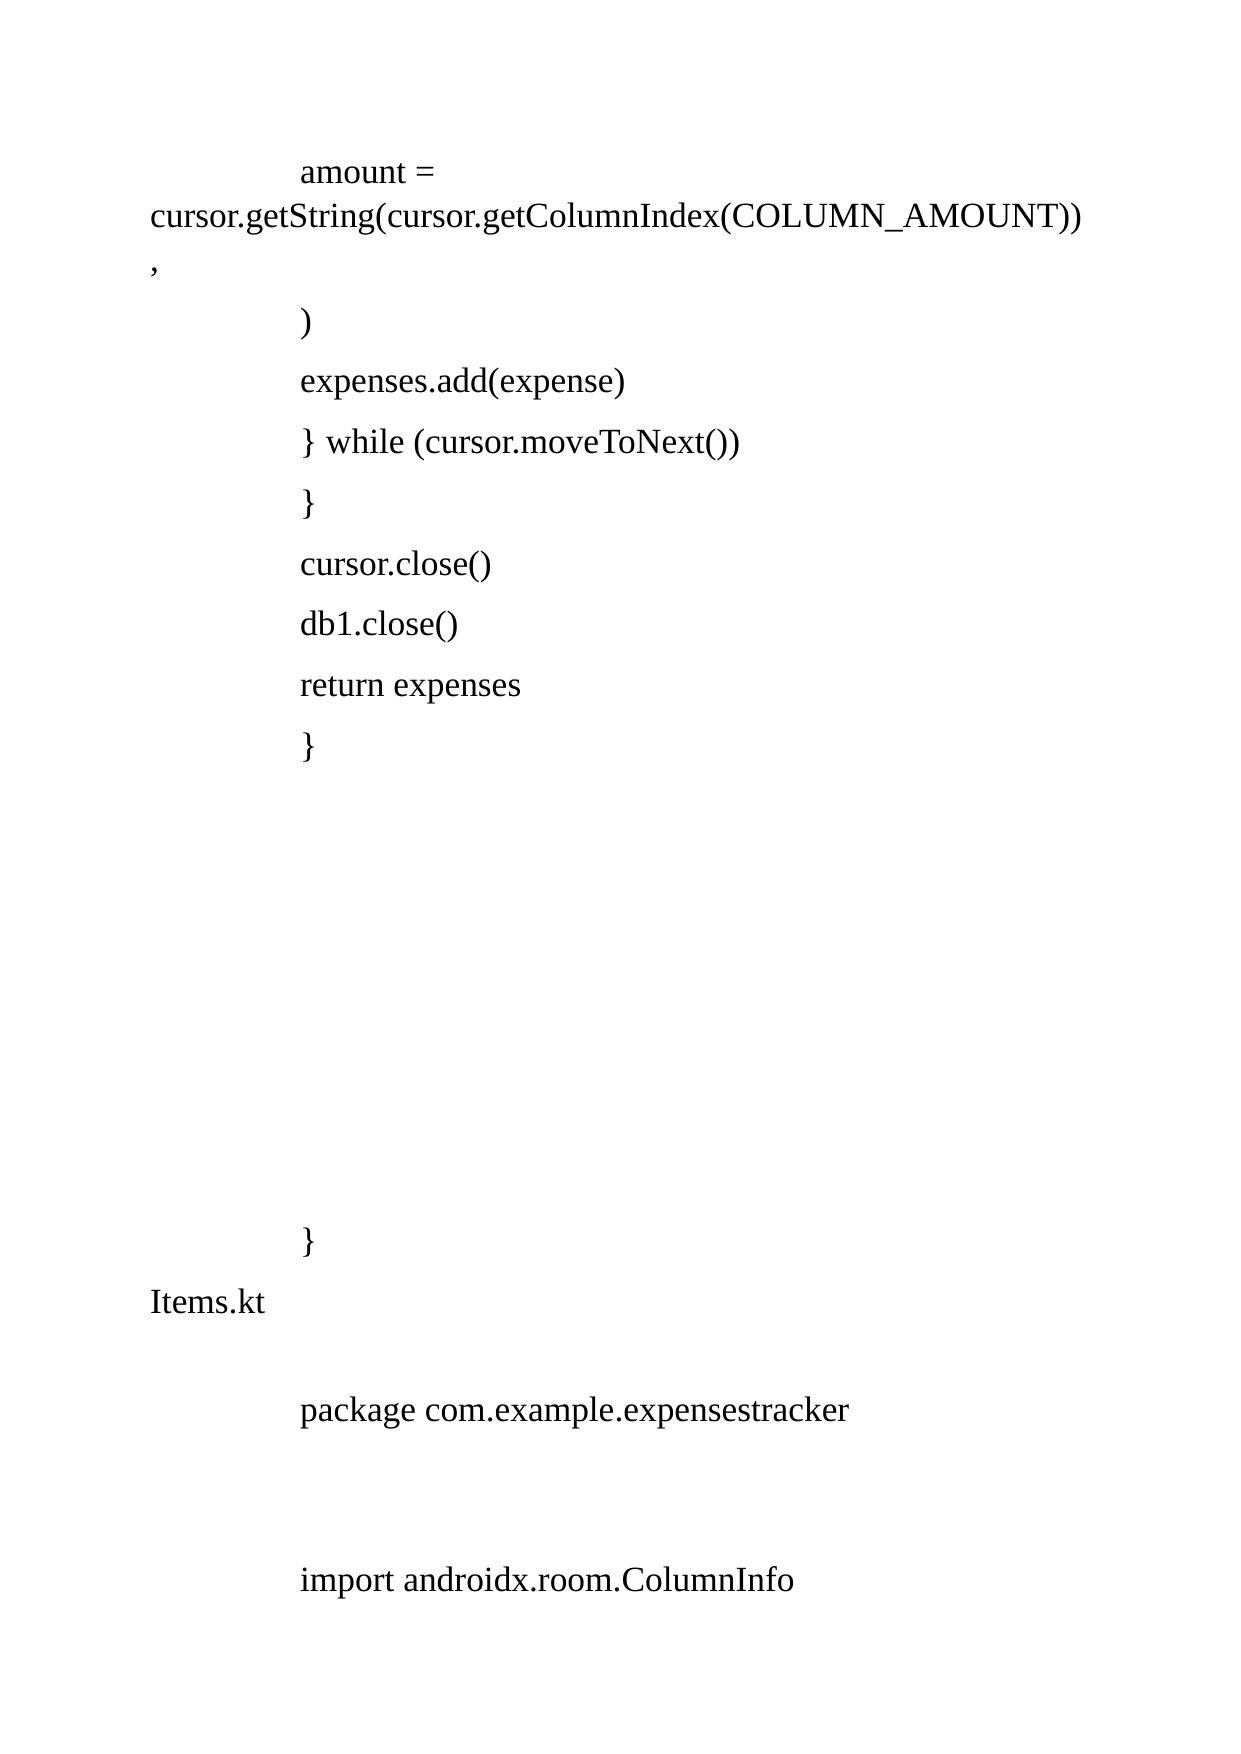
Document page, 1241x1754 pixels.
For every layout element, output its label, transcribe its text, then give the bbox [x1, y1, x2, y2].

text } [150, 724, 1090, 765]
text db1.close() [150, 602, 1090, 643]
text cursor.close() [150, 542, 1090, 583]
text package com.example.expensestracker [150, 1389, 1090, 1429]
text return expenses [150, 663, 1090, 704]
text } [150, 1219, 1090, 1260]
text amount = cursor.getString(cursor.getColumnIndex(COLUMN_AMOUNT)), [150, 150, 1090, 279]
text import androidx.room.ColumnInfo [150, 1558, 1090, 1599]
text ) [150, 299, 1090, 340]
text Items.kt [150, 1280, 1090, 1321]
text expenses.add(expense) [150, 359, 1090, 400]
text } while (cursor.moveToNext()) [150, 420, 1090, 461]
text } [150, 481, 1090, 522]
